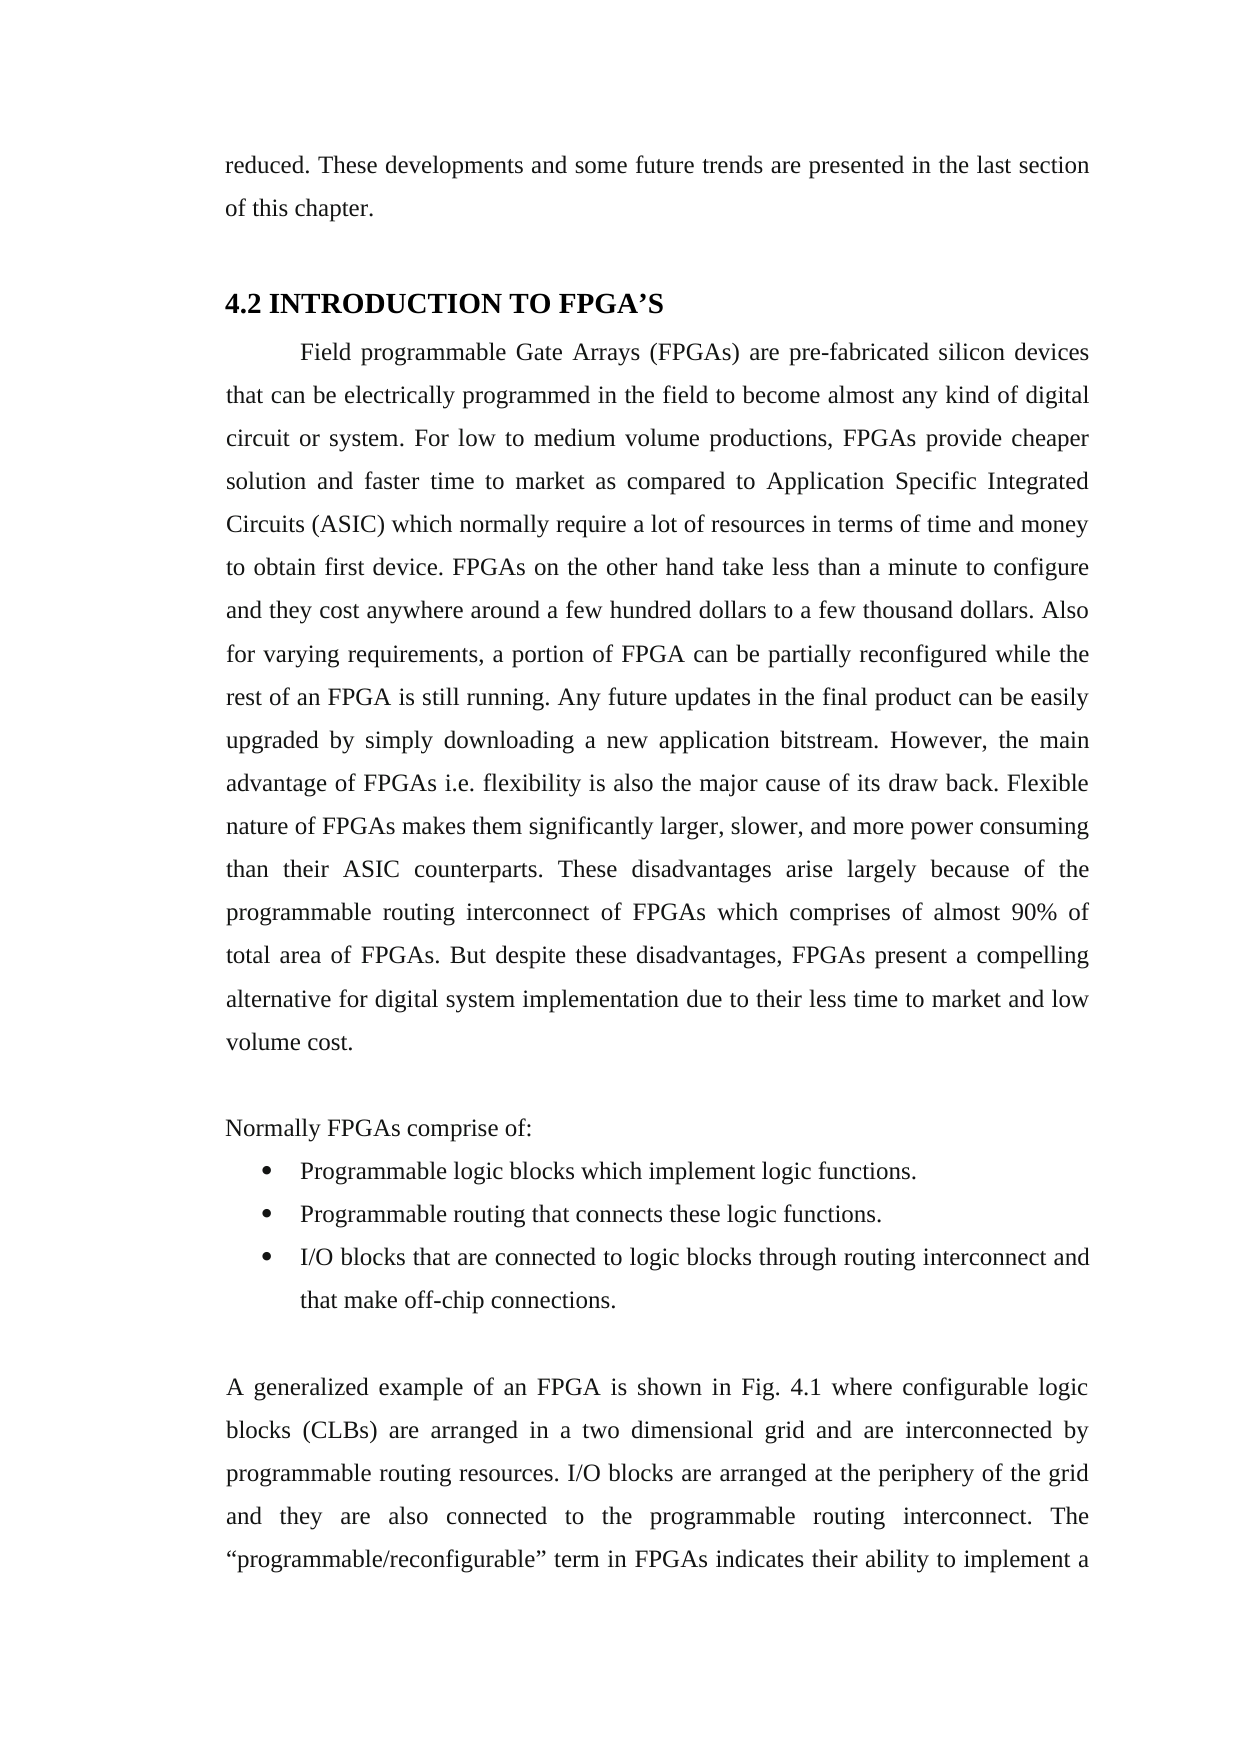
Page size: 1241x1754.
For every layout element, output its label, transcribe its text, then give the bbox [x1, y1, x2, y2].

list Programmable logic blocks which implement logic functions. [262, 1156, 1090, 1185]
text Field programmable Gate Arrays (FPGAs) are pre-fabricated silicon devices that can be electrically programmed in the field to become almost any kind of digital circuit or system. For low to medium volume productions, FPGAs provide cheaper solution and faster time to market as compared to Application Specific Integrated Circuits (ASIC) which normally require a lot of resources in terms of time and money to obtain first device. FPGAs on the other hand take less than a minute to configure and they cost anywhere around a few hundred dollars to a few thousand dollars. Also for varying requirements, a portion of FPGA can be partially reconfigured while the rest of an FPGA is still running. Any future updates in the final product can be easily upgraded by simply downloading a new application bitstream. However, the main advantage of FPGAs i.e. flexibility is also the major cause of its draw back. Flexible nature of FPGAs makes them significantly larger, slower, and more power consuming than their ASIC counterparts. These disadvantages arise largely because of the programmable routing interconnect of FPGAs which comprises of almost 90% of total area of FPGAs. But despite these disadvantages, FPGAs present a compelling alternative for digital system implementation due to their less time to market and low volume cost. [226, 337, 1090, 1056]
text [226, 1372, 1090, 1573]
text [225, 150, 1090, 222]
list I/O blocks that are connected to logic blocks through routing interconnect and that make off-chip connections. [262, 1242, 1090, 1314]
text 4.2 INTRODUCTION TO FPGA’S [225, 287, 1090, 320]
list Programmable routing that connects these logic functions. [262, 1199, 1090, 1228]
text Normally FPGAs comprise of: [225, 1113, 1090, 1142]
